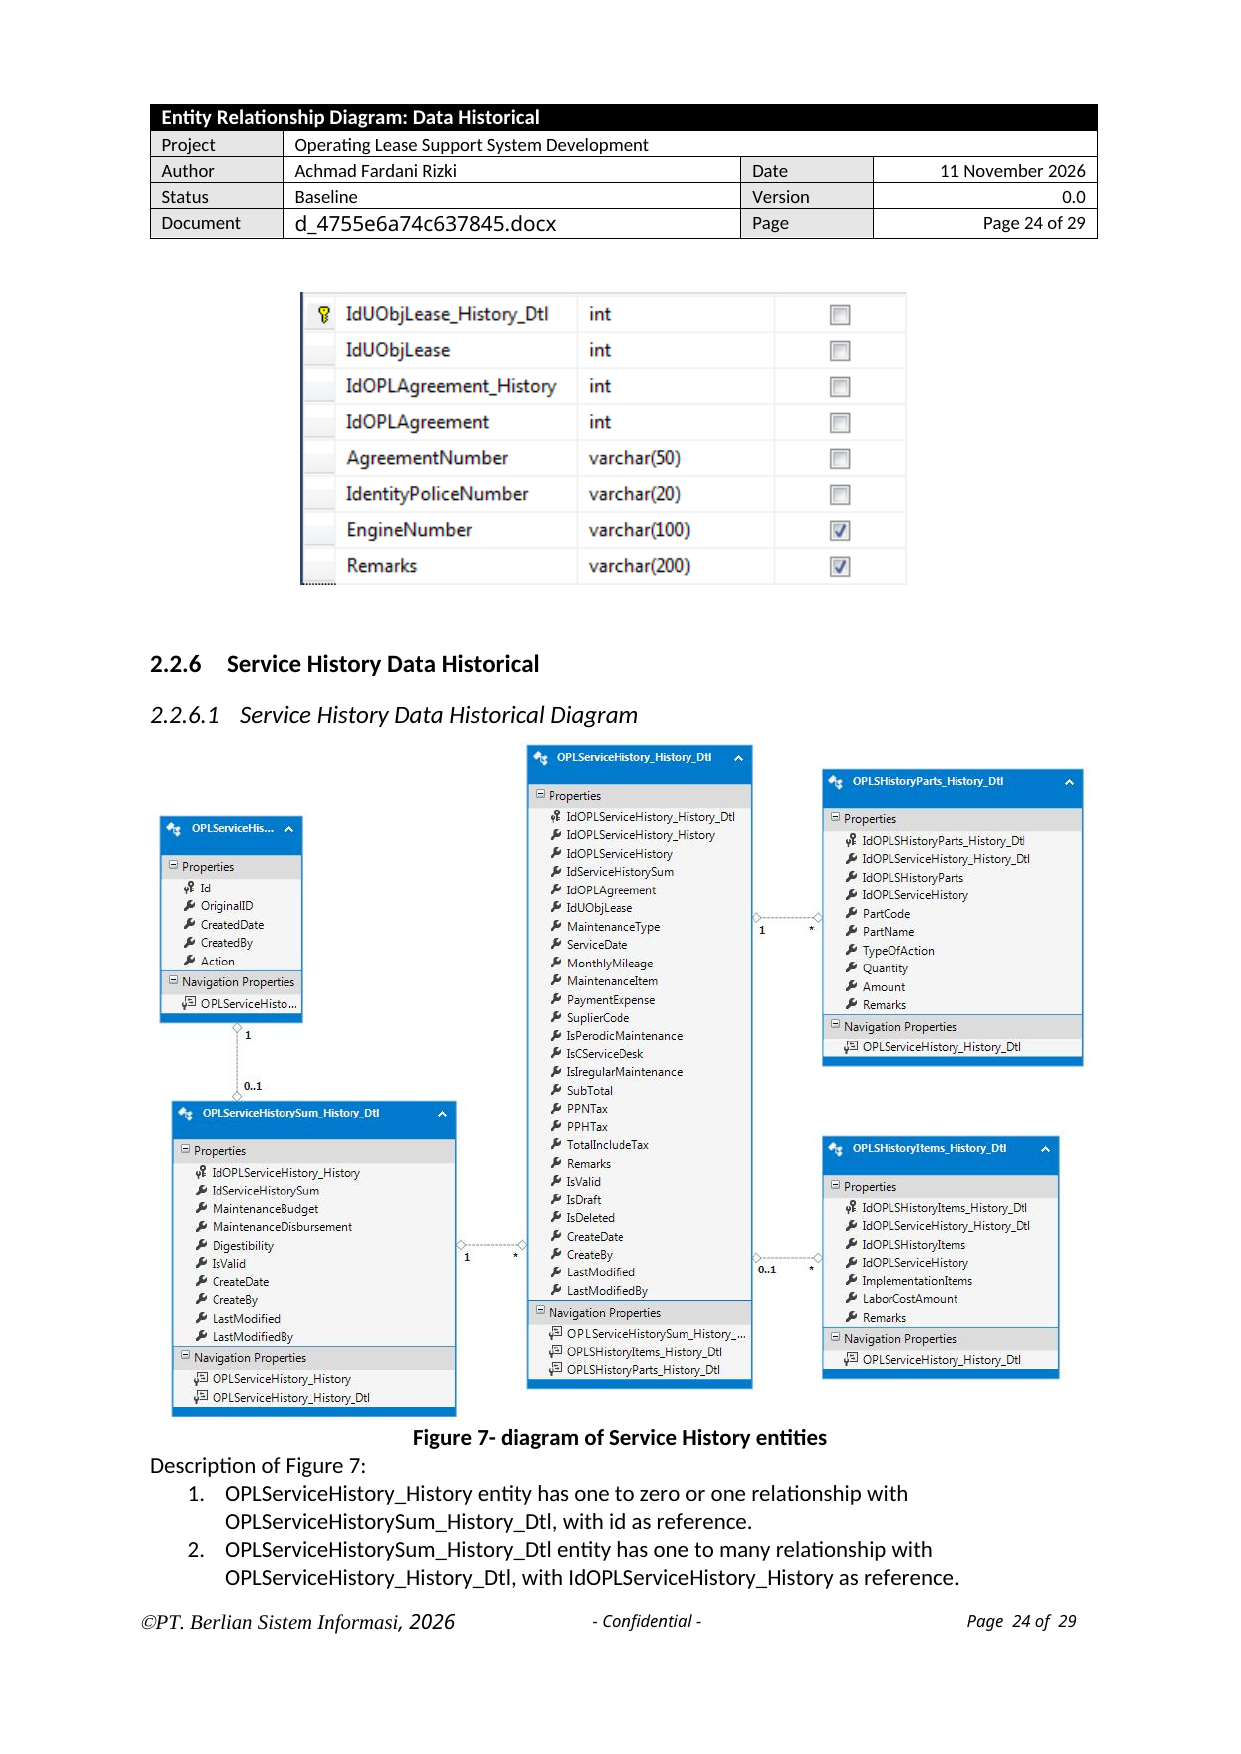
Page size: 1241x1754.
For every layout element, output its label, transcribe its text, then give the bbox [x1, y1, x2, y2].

subtitle Service History Data Historical [150, 648, 1090, 679]
list OPLServiceHistorySum_History_Dtl entity has one to many relationship with OPLServiceHistory_History_Dtl, with IdOPLServiceHistory_History as reference. [187, 1535, 1090, 1591]
picture [150, 735, 1091, 1424]
text Description of Figure 7: [150, 1451, 1090, 1479]
list OPLServiceHistory_History entity has one to zero or one relationship with OPLServiceHistorySum_History_Dtl, with id as reference. [187, 1479, 1090, 1535]
text Figure 7- diagram of Service History entities [150, 1424, 1090, 1451]
subtitle Service History Data Historical Diagram [150, 699, 1090, 729]
picture [300, 292, 907, 585]
